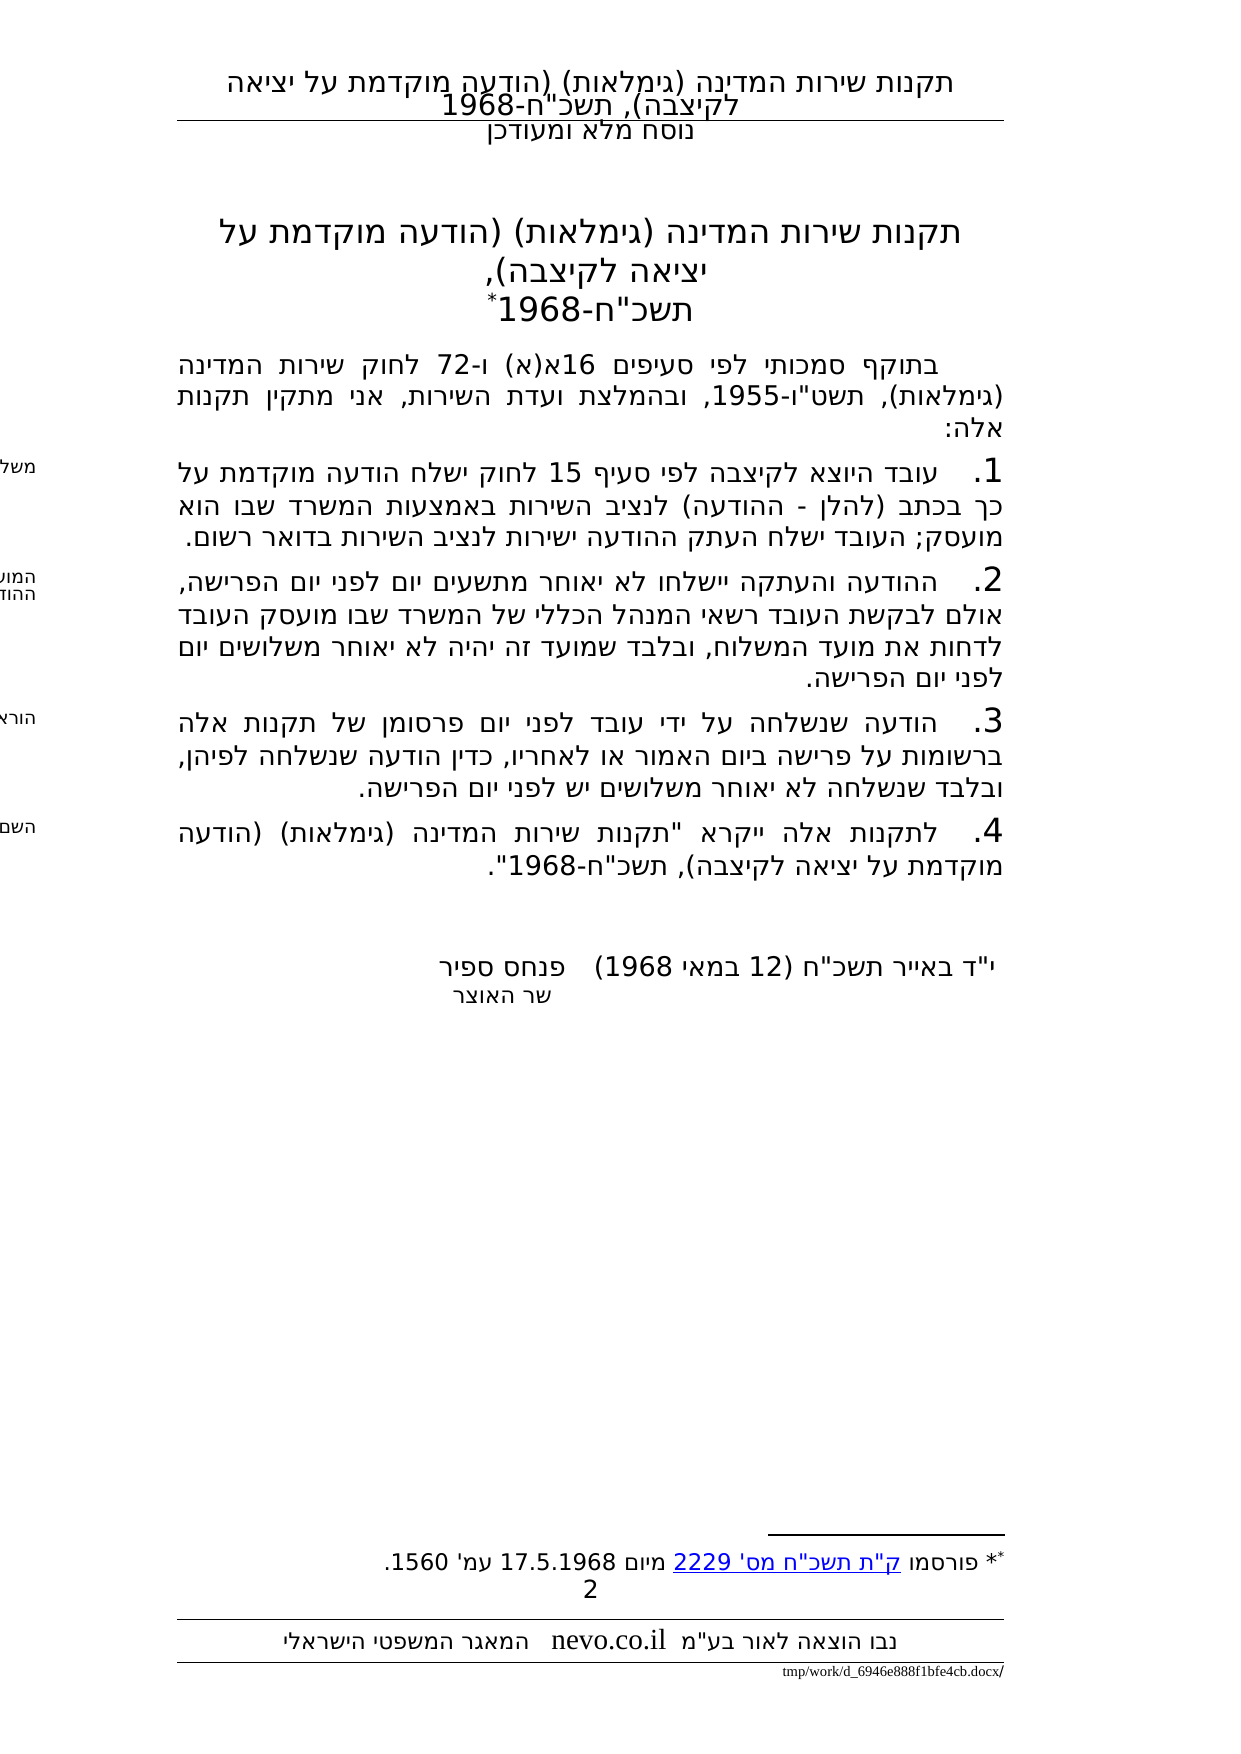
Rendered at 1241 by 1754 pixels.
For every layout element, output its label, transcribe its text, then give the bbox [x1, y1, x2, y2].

text 1. עובד היוצא לקיצבה לפי סעיף 15 לחוק ישלח הודעה מוקדמת על כך בכתב (להלן - ההודעה) לנציב השירות באמצעות המשרד שבו הוא מועסק; העובד ישלח העתק ההודעה ישירות לנציב השירות בדואר רשום. [177, 451, 1004, 553]
text בתוקף סמכותי לפי סעיפים 16א(א) ו-72 לחוק שירות המדינה (גימלאות), תשט"ו-1955, ובהמלצת ועדת השירות, אני מתקין תקנות אלה: [177, 349, 1004, 444]
text 4. לתקנות אלה ייקרא "תקנות שירות המדינה (גימלאות) (הודעה מוקדמת על יציאה לקיצבה), תשכ"ח-1968". [177, 811, 1004, 882]
text שר האוצר [177, 982, 1004, 1009]
text 3. הודעה שנשלחה על ידי עובד לפני יום פרסומן של תקנות אלה ברשומות על פרישה ביום האמור או לאחריו, כדין הודעה שנשלחה לפיהן, ובלבד שנשלחה לא יאוחר משלושים יש לפני יום הפרישה. [177, 702, 1004, 804]
text י"ד באייר תשכ"ח (12 במאי 1968) פנחס ספיר [177, 951, 1004, 982]
text תקנות שירות המדינה (גימלאות) (הודעה מוקדמת על יציאה לקיצבה), תשכ"ח-1968* [177, 212, 1004, 329]
text 2. ההודעה והעתקה יישלחו לא יאוחר מתשעים יום לפני יום הפרישה, אולם לבקשת העובד רשאי המנהל הכללי של המשרד שבו מועסק העובד לדחות את מועד המשלוח, ובלבד שמועד זה יהיה לא יאוחר משלושים יום לפני יום הפרישה. [177, 561, 1004, 694]
